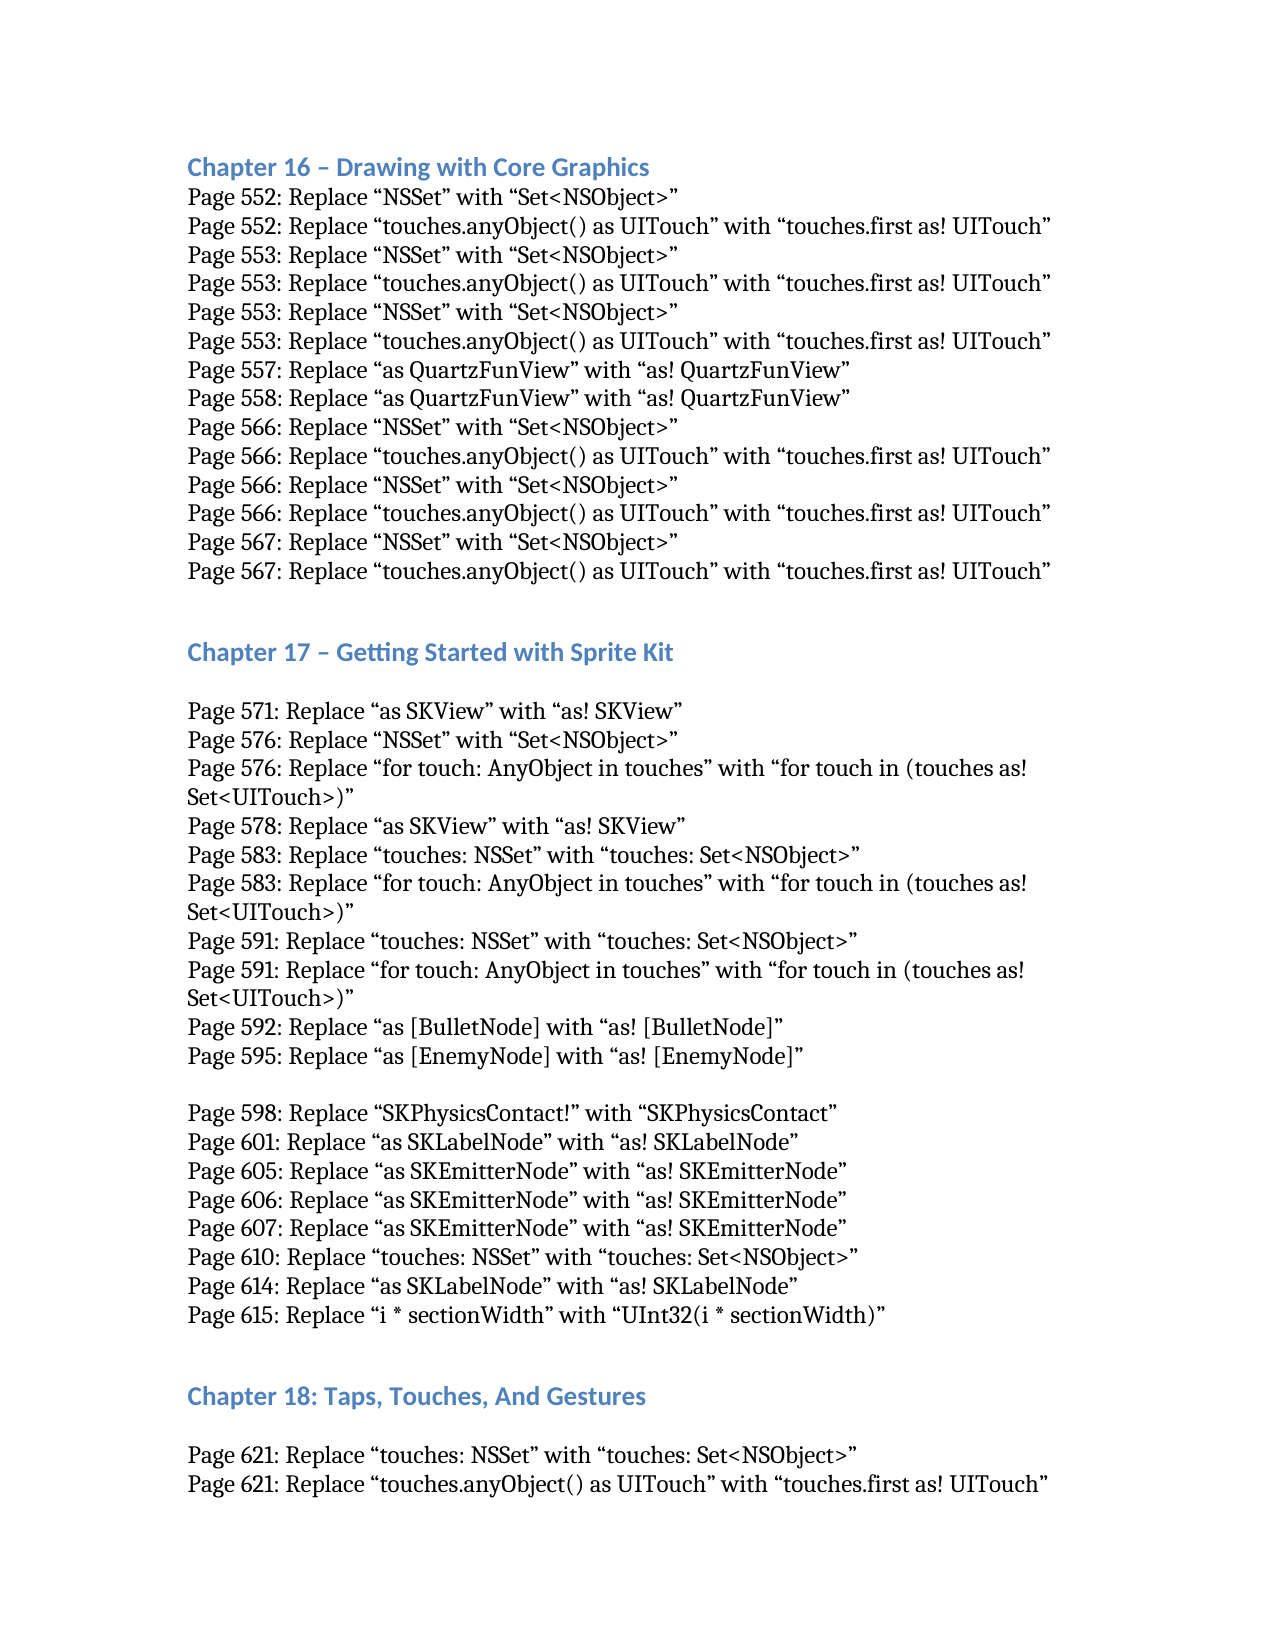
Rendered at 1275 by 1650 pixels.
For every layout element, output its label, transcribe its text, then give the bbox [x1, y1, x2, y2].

text Page 610: Replace “touches: NSSet” with “touches: Set<NSObject>” [187, 1243, 1087, 1272]
text Page 553: Replace “touches.anyObject() as UITouch” with “touches.first as! UITouch” [187, 269, 1087, 298]
text Page 621: Replace “touches: NSSet” with “touches: Set<NSObject>” [187, 1441, 1087, 1469]
text Page 566: Replace “touches.anyObject() as UITouch” with “touches.first as! UITouch” [187, 442, 1087, 471]
subtitle Chapter 18: Taps, Touches, And Gestures [187, 1379, 1087, 1412]
text Page 583: Replace “touches: NSSet” with “touches: Set<NSObject>” [187, 841, 1087, 869]
text Page 552: Replace “touches.anyObject() as UITouch” with “touches.first as! UITouch” [187, 212, 1087, 241]
text Page 552: Replace “NSSet” with “Set<NSObject>” [187, 183, 1087, 212]
text Page 614: Replace “as SKLabelNode” with “as! SKLabelNode” [187, 1272, 1087, 1301]
text Page 605: Replace “as SKEmitterNode” with “as! SKEmitterNode” [187, 1157, 1087, 1186]
text Page 553: Replace “touches.anyObject() as UITouch” with “touches.first as! UITouch” [187, 327, 1087, 356]
text Page 621: Replace “touches.anyObject() as UITouch” with “touches.first as! UITouch” [187, 1469, 1087, 1498]
text Page 567: Replace “touches.anyObject() as UITouch” with “touches.first as! UITouch” [187, 557, 1087, 586]
text Page 607: Replace “as SKEmitterNode” with “as! SKEmitterNode” [187, 1214, 1087, 1243]
text Page 598: Replace “SKPhysicsContact!” with “SKPhysicsContact” [187, 1099, 1087, 1128]
subtitle Chapter 16 – Drawing with Core Graphics [187, 150, 1087, 183]
text Page 557: Replace “as QuartzFunView” with “as! QuartzFunView” [187, 356, 1087, 384]
text Page 595: Replace “as [EnemyNode] with “as! [EnemyNode]” [187, 1042, 1087, 1071]
text Page 576: Replace “for touch: AnyObject in touches” with “for touch in (touches as! Set<UITouch>)” [187, 754, 1087, 812]
text Page 553: Replace “NSSet” with “Set<NSObject>” [187, 241, 1087, 269]
text Page 592: Replace “as [BulletNode] with “as! [BulletNode]” [187, 1013, 1087, 1042]
text Page 583: Replace “for touch: AnyObject in touches” with “for touch in (touches as! Set<UITouch>)” [187, 869, 1087, 927]
text Page 558: Replace “as QuartzFunView” with “as! QuartzFunView” [187, 384, 1087, 413]
text Page 566: Replace “NSSet” with “Set<NSObject>” [187, 471, 1087, 499]
text Page 578: Replace “as SKView” with “as! SKView” [187, 812, 1087, 841]
text Page 566: Replace “NSSet” with “Set<NSObject>” [187, 413, 1087, 442]
text Page 601: Replace “as SKLabelNode” with “as! SKLabelNode” [187, 1128, 1087, 1157]
text Page 571: Replace “as SKView” with “as! SKView” [187, 697, 1087, 726]
text Page 576: Replace “NSSet” with “Set<NSObject>” [187, 726, 1087, 754]
subtitle Chapter 17 – Getting Started with Sprite Kit [187, 635, 1087, 668]
text Page 566: Replace “touches.anyObject() as UITouch” with “touches.first as! UITouch” [187, 499, 1087, 528]
text Page 553: Replace “NSSet” with “Set<NSObject>” [187, 298, 1087, 327]
text Page 591: Replace “for touch: AnyObject in touches” with “for touch in (touches as! Set<UITouch>)” [187, 956, 1087, 1013]
text Page 606: Replace “as SKEmitterNode” with “as! SKEmitterNode” [187, 1186, 1087, 1214]
text Page 591: Replace “touches: NSSet” with “touches: Set<NSObject>” [187, 927, 1087, 956]
text Page 567: Replace “NSSet” with “Set<NSObject>” [187, 528, 1087, 557]
text Page 615: Replace “i * sectionWidth” with “UInt32(i * sectionWidth)” [187, 1301, 1087, 1329]
